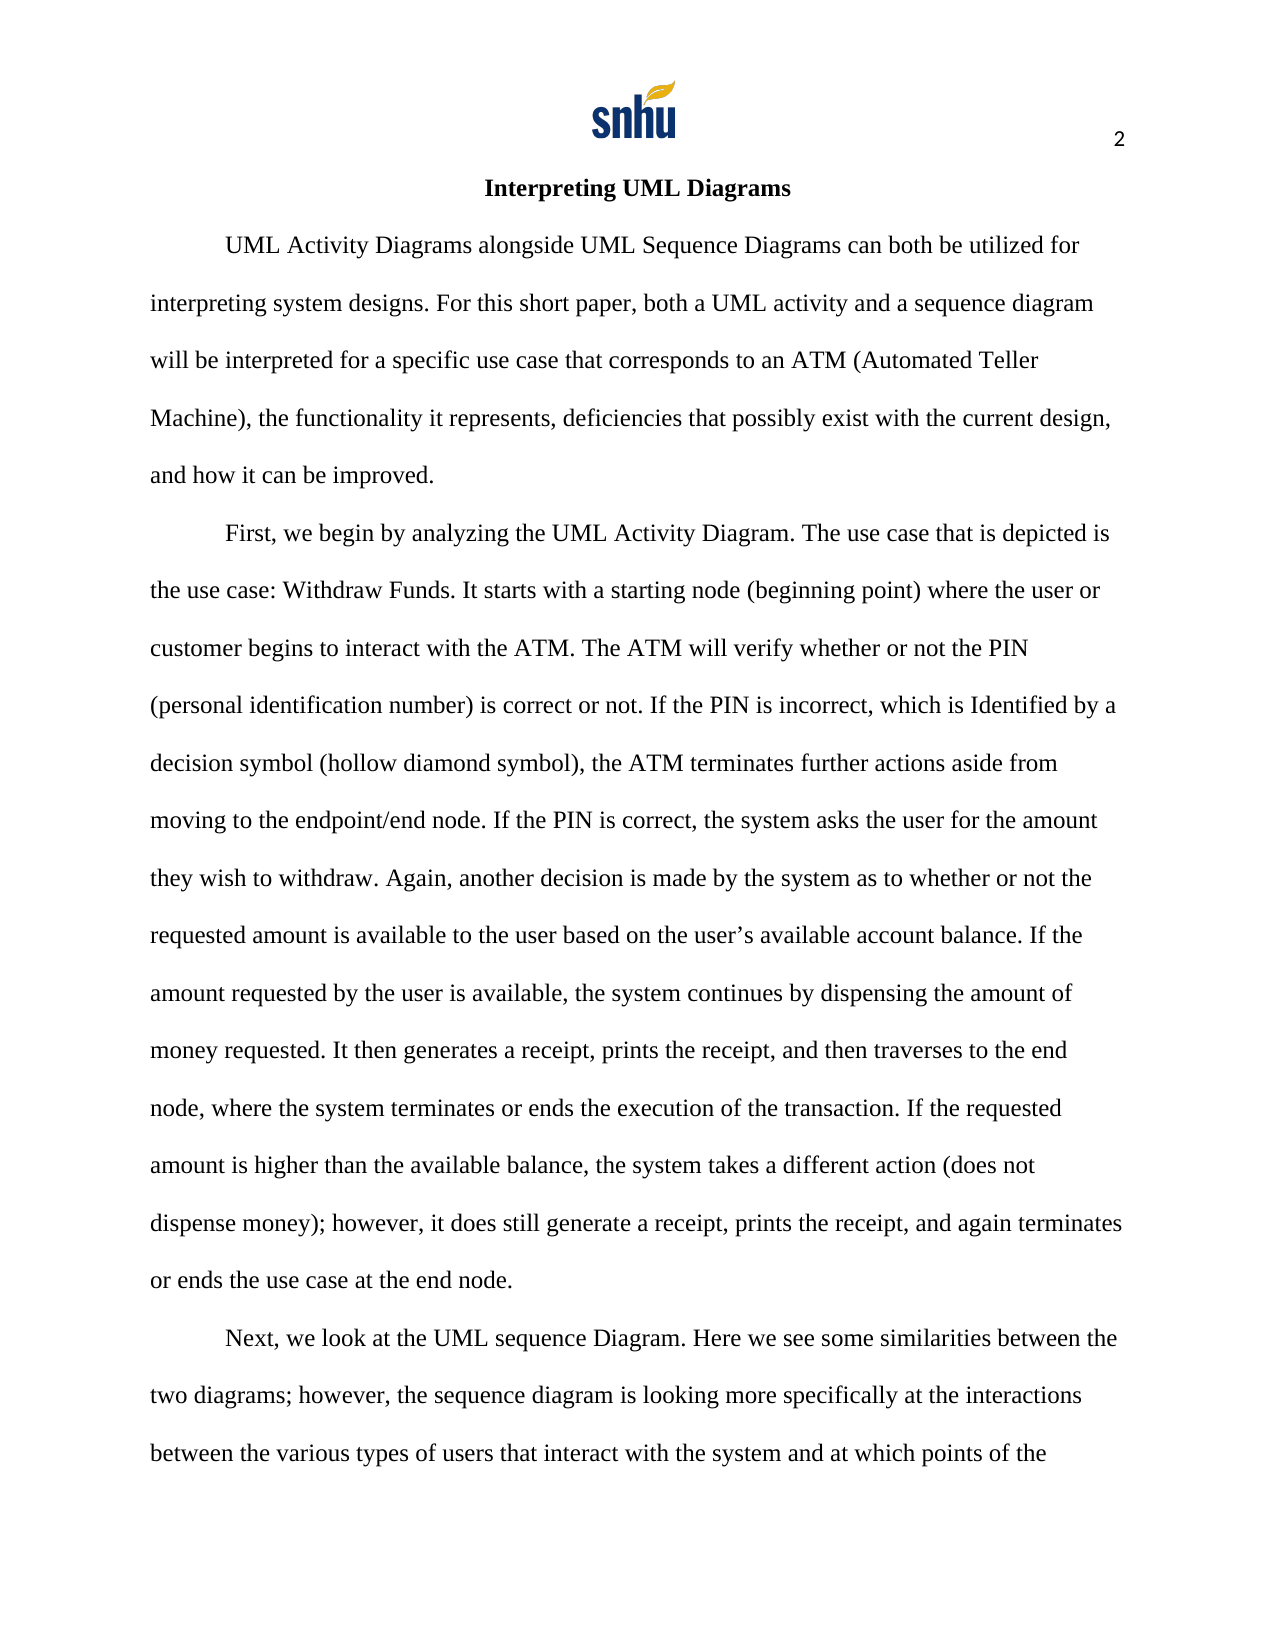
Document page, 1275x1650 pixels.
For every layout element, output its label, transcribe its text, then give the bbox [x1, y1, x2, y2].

text First, we begin by analyzing the UML Activity Diagram. The use case that is depicted is the use case: Withdraw Funds. It starts with a starting node (beginning point) where the user or customer begins to interact with the ATM. The ATM will verify whether or not the PIN (personal identification number) is correct or not. If the PIN is incorrect, which is Identified by a decision symbol (hollow diamond symbol), the ATM terminates further actions aside from moving to the endpoint/end node. If the PIN is correct, the system asks the user for the amount they wish to withdraw. Again, another decision is made by the system as to whether or not the requested amount is available to the user based on the user’s available account balance. If the amount requested by the user is available, the system continues by dispensing the amount of money requested. It then generates a receipt, prints the receipt, and then traverses to the end node, where the system terminates or ends the execution of the transaction. If the requested amount is higher than the available balance, the system takes a different action (does not dispense money); however, it does still generate a receipt, prints the receipt, and again terminates or ends the use case at the end node. [150, 518, 1125, 1294]
picture [573, 75, 702, 147]
text UML Activity Diagrams alongside UML Sequence Diagrams can both be utilized for interpreting system designs. For this short paper, both a UML activity and a sequence diagram will be interpreted for a specific use case that corresponds to an ATM (Automated Teller Machine), the functionality it represents, deficiencies that possibly exist with the current design, and how it can be improved. [150, 231, 1125, 489]
subtitle Interpreting UML Diagrams [150, 173, 1125, 202]
